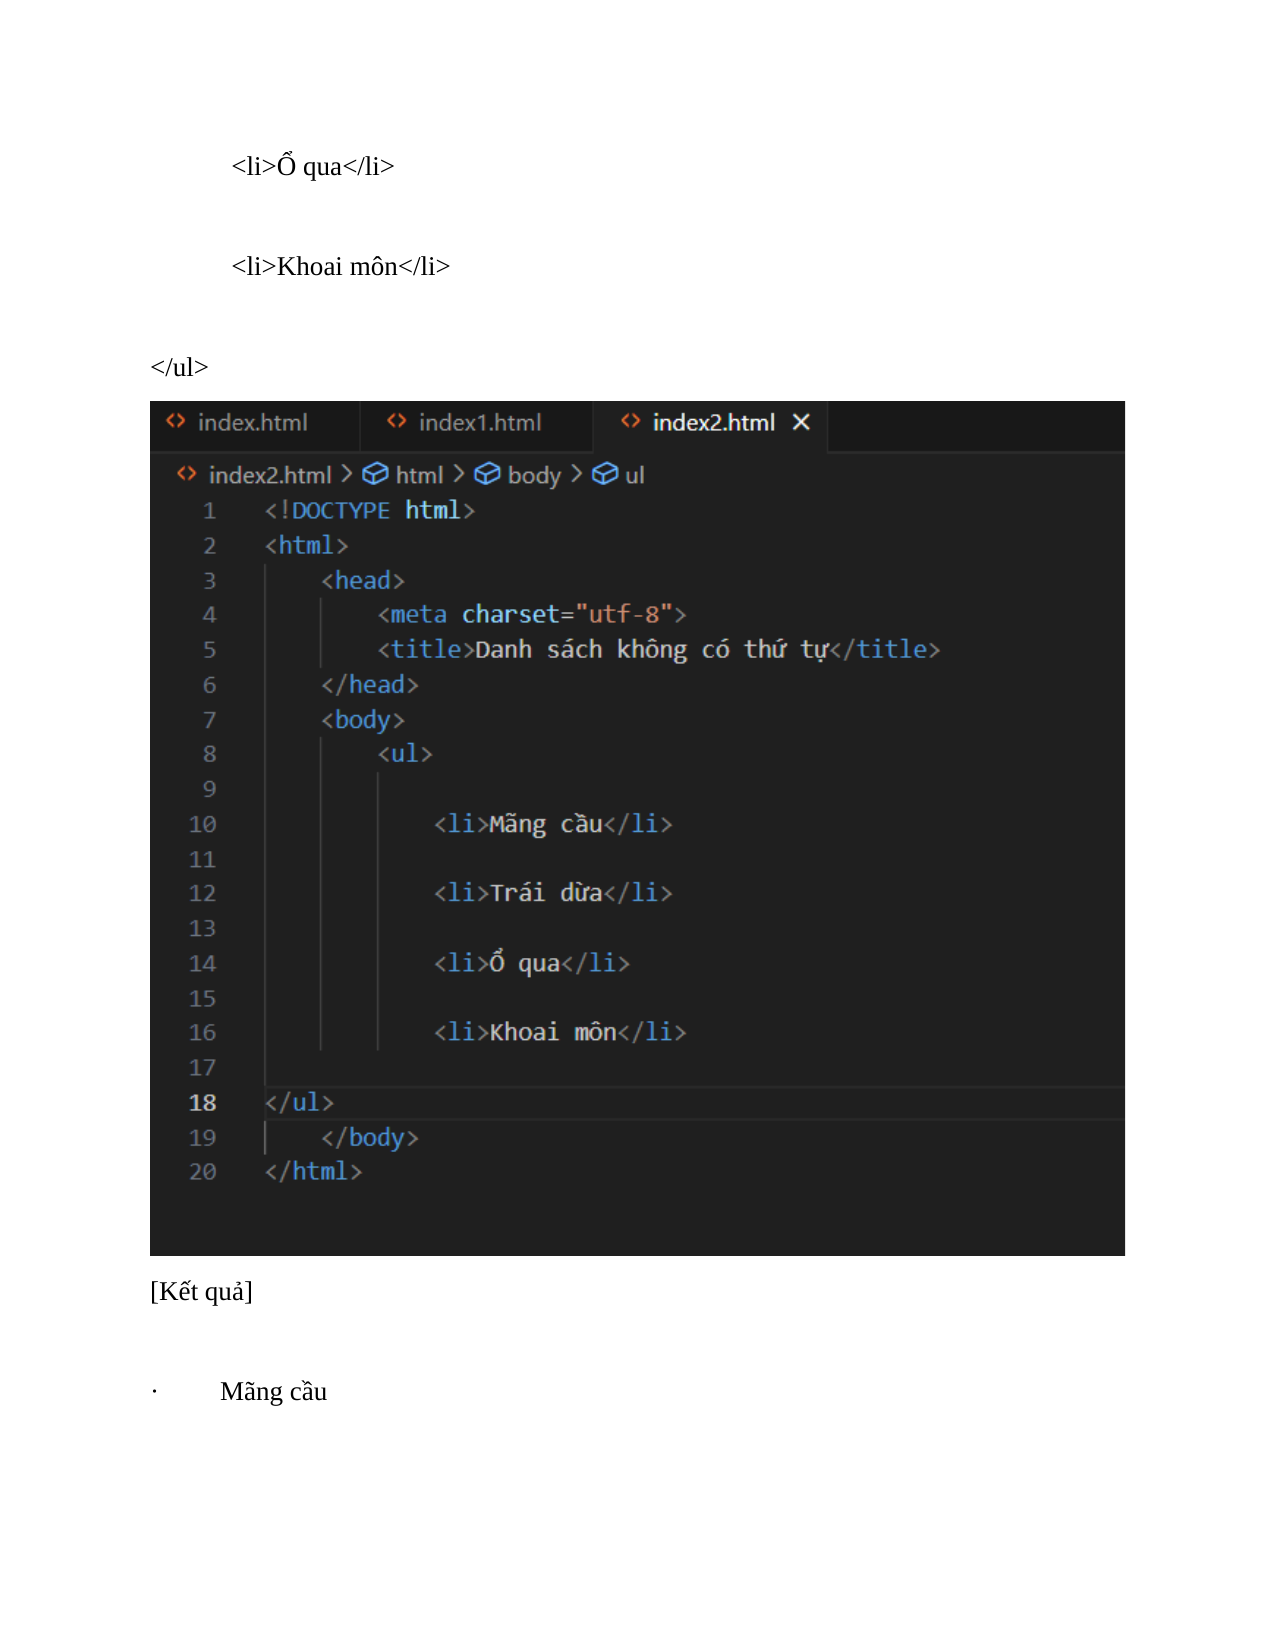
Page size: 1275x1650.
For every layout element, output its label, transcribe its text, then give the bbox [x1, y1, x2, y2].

text <li>Ổ qua</li> [150, 150, 1125, 181]
text </ul> [150, 351, 1125, 382]
text · Mãng cầu [150, 1375, 1125, 1406]
text <li>Khoai môn</li> [150, 250, 1125, 282]
text [Kết quả] [150, 1275, 1125, 1306]
picture [150, 401, 1125, 1256]
